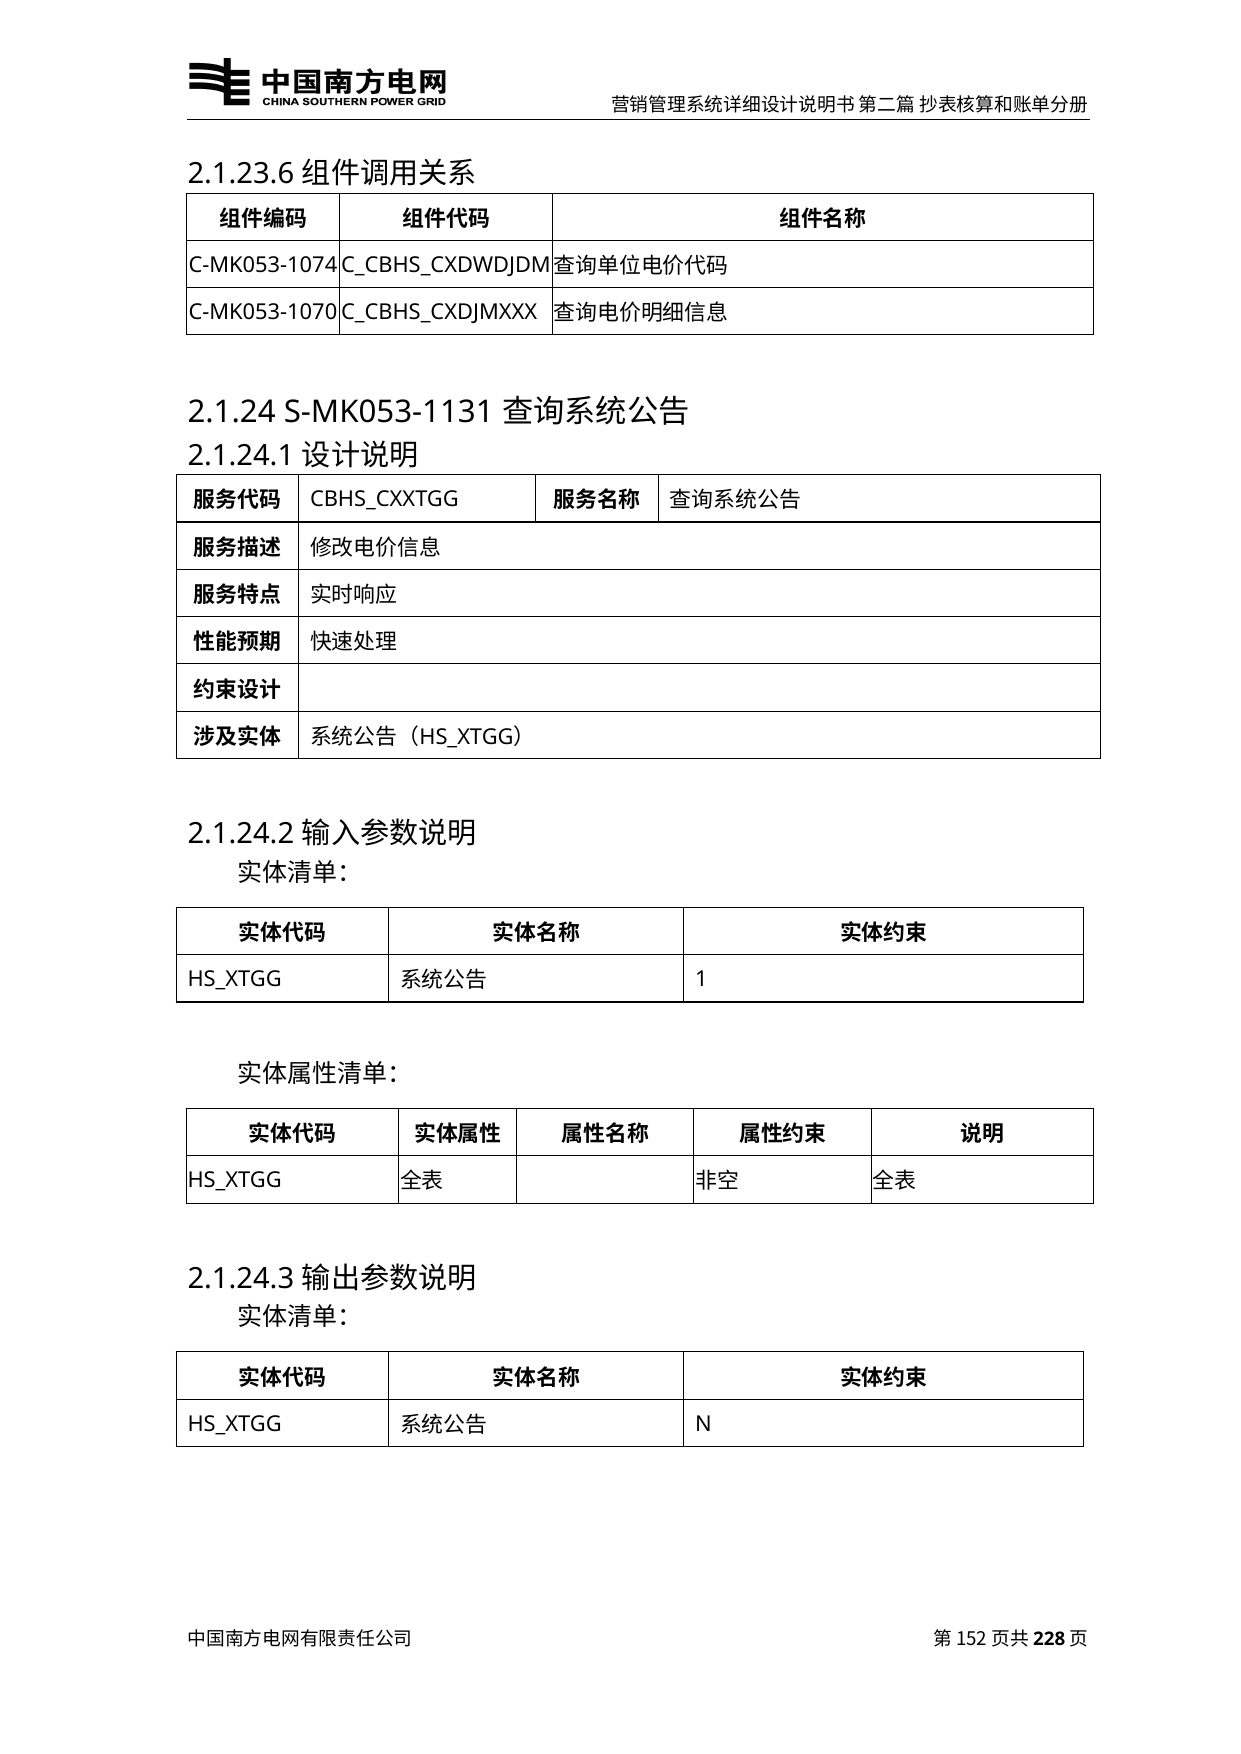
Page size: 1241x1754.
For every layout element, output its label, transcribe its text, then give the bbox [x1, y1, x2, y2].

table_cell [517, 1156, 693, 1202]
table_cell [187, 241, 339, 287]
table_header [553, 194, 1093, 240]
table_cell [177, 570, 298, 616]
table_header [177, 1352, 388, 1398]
subtitle S-MK053-1131 查询系统公告 [187, 386, 1090, 432]
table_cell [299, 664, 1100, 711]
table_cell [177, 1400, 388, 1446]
text 实体清单： [187, 1297, 1090, 1333]
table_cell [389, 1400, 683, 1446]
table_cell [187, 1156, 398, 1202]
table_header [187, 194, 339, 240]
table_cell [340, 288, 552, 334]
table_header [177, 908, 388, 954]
picture [187, 58, 474, 112]
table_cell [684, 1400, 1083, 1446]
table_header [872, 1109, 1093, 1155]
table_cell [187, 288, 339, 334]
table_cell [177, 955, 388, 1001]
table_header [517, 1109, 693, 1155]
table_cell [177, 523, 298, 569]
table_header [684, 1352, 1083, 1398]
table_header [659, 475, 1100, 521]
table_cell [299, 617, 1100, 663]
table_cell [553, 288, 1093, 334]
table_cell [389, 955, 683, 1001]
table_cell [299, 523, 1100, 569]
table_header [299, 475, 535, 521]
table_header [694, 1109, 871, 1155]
text 实体清单： [187, 852, 1090, 889]
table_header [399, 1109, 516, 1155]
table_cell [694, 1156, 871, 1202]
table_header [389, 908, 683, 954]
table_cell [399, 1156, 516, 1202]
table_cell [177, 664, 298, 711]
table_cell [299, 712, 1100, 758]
text 实体属性清单： [187, 1053, 1090, 1090]
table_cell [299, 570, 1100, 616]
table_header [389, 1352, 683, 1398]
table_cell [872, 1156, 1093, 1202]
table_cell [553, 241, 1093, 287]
subtitle 输出参数说明 [187, 1254, 1090, 1297]
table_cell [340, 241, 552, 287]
subtitle 输入参数说明 [187, 810, 1090, 852]
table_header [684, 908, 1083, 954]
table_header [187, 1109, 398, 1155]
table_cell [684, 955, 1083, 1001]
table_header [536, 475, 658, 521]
subtitle 组件调用关系 [187, 150, 1090, 192]
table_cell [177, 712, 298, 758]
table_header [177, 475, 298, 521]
subtitle 设计说明 [187, 432, 1090, 474]
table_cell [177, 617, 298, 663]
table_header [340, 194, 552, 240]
